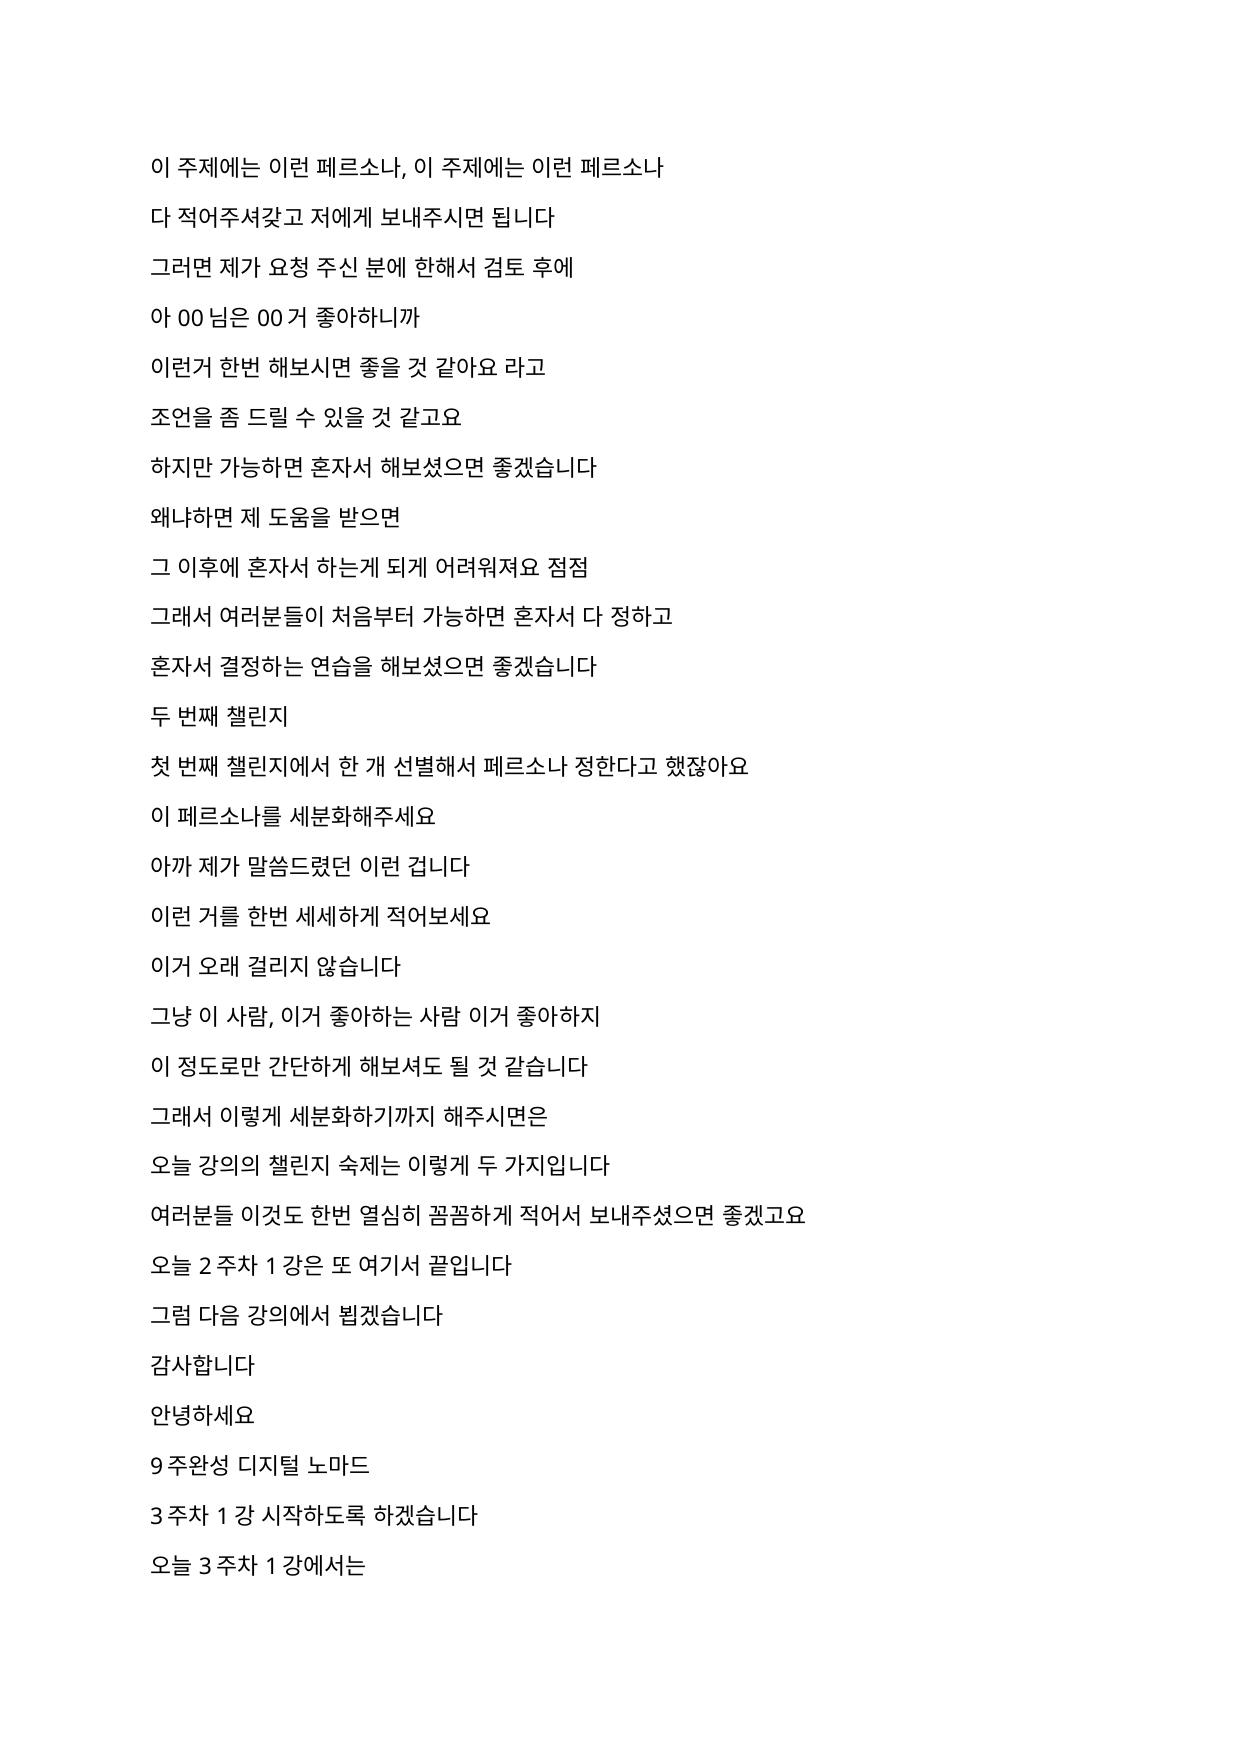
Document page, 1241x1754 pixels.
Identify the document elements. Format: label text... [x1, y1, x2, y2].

text 왜냐하면 제 도움을 받으면 [150, 499, 1090, 533]
text 첫 번째 챌린지에서 한 개 선별해서 페르소나 정한다고 했잖아요 [150, 749, 1090, 782]
text 이런 거를 한번 세세하게 적어보세요 [150, 899, 1090, 932]
text 이 페르소나를 세분화해주세요 [150, 799, 1090, 832]
text 이거 오래 걸리지 않습니다 [150, 948, 1090, 982]
text 이런거 한번 해보시면 좋을 것 같아요 라고 [150, 350, 1090, 383]
text 그 이후에 혼자서 하는게 되게 어려워져요 점점 [150, 549, 1090, 583]
text 그냥 이 사람, 이거 좋아하는 사람 이거 좋아하지 [150, 998, 1090, 1032]
text 여러분들 이것도 한번 열심히 꼼꼼하게 적어서 보내주셨으면 좋겠고요 [150, 1198, 1090, 1231]
text 9주완성 디지털 노마드 [150, 1448, 1090, 1481]
text 그럼 다음 강의에서 뵙겠습니다 [150, 1298, 1090, 1331]
text 조언을 좀 드릴 수 있을 것 같고요 [150, 400, 1090, 433]
text 다 적어주셔갖고 저에게 보내주시면 됩니다 [150, 200, 1090, 233]
text 아 00님은 00거 좋아하니까 [150, 300, 1090, 333]
text 감사합니다 [150, 1348, 1090, 1381]
text 이 정도로만 간단하게 해보셔도 될 것 같습니다 [150, 1048, 1090, 1082]
text 오늘 2주차 1강은 또 여기서 끝입니다 [150, 1248, 1090, 1281]
text ﻿안녕하세요 [150, 1398, 1090, 1431]
text 그래서 이렇게 세분화하기까지 해주시면은 [150, 1098, 1090, 1132]
text 오늘 강의의 챌린지 숙제는 이렇게 두 가지입니다 [150, 1148, 1090, 1181]
text 오늘 3주차 1강에서는 [150, 1548, 1090, 1581]
text 3주차 1강 시작하도록 하겠습니다 [150, 1498, 1090, 1531]
text 혼자서 결정하는 연습을 해보셨으면 좋겠습니다 [150, 649, 1090, 682]
text 그래서 여러분들이 처음부터 가능하면 혼자서 다 정하고 [150, 599, 1090, 632]
text 아까 제가 말씀드렸던 이런 겁니다 [150, 849, 1090, 882]
text 그러면 제가 요청 주신 분에 한해서 검토 후에 [150, 250, 1090, 283]
text 두 번째 챌린지 [150, 699, 1090, 732]
text 하지만 가능하면 혼자서 해보셨으면 좋겠습니다 [150, 449, 1090, 483]
text 이 주제에는 이런 페르소나, 이 주제에는 이런 페르소나 [150, 150, 1090, 183]
